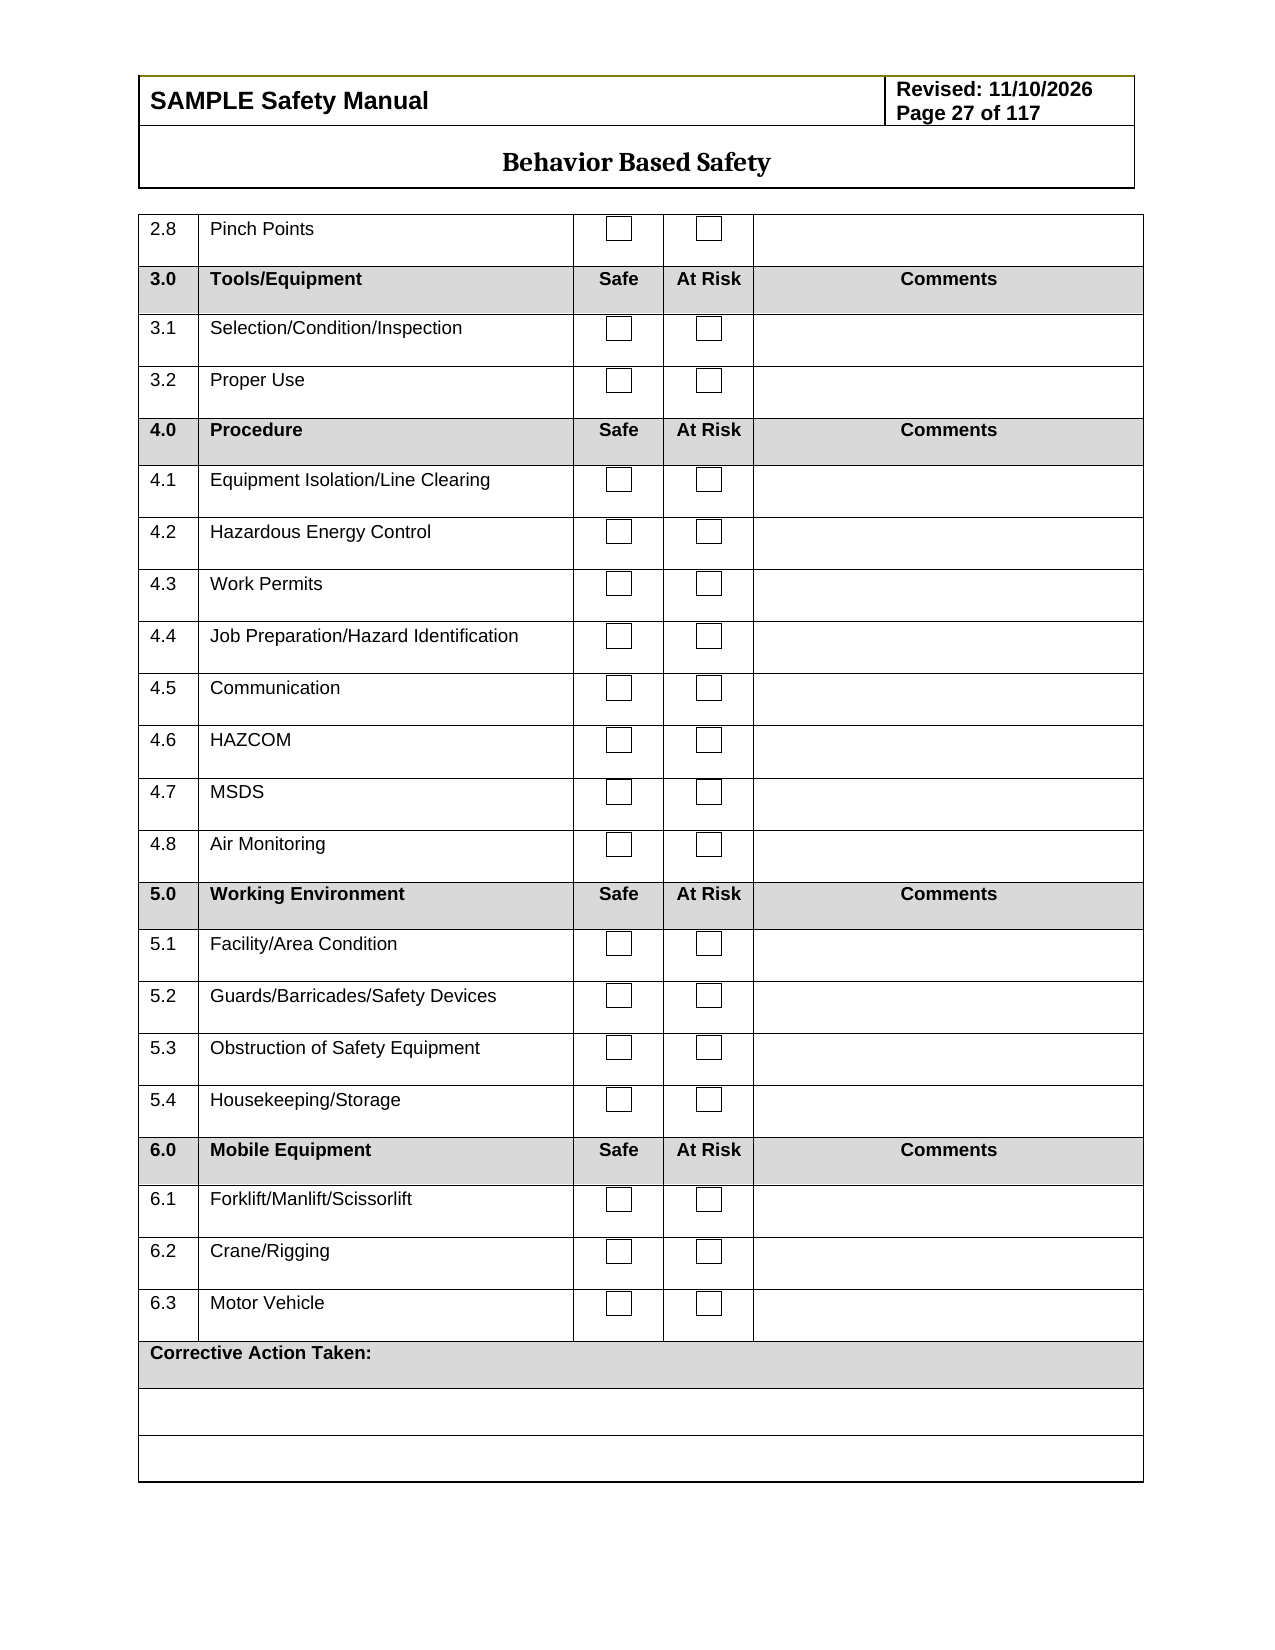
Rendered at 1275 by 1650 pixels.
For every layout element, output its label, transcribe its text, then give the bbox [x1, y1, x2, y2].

table_cell [664, 215, 753, 266]
table_cell [754, 831, 1143, 882]
table_cell Working Environment [199, 883, 573, 929]
table_cell 4.0 [139, 419, 198, 465]
table_cell [574, 982, 663, 1033]
table_cell [574, 930, 663, 981]
table_cell Comments [754, 419, 1143, 465]
table_cell 6.0 [139, 1138, 198, 1184]
table_cell [574, 570, 663, 621]
table_cell 6.2 [139, 1238, 198, 1289]
table_cell [754, 570, 1143, 621]
table_cell Crane/Rigging [199, 1238, 573, 1289]
table_cell [754, 622, 1143, 673]
table_cell [664, 367, 753, 418]
table_cell [754, 518, 1143, 569]
table_cell Hazardous Energy Control [199, 518, 573, 569]
table_cell [754, 315, 1143, 366]
table_cell Procedure [199, 419, 573, 465]
table_cell Pinch Points [199, 215, 573, 266]
table_cell 5.0 [139, 883, 198, 929]
table_cell [664, 315, 753, 366]
table_cell HAZCOM [199, 726, 573, 777]
table_cell At Risk [664, 419, 753, 465]
table_cell [574, 1186, 663, 1237]
table_cell [754, 1034, 1143, 1085]
table_cell [754, 930, 1143, 981]
table_cell [754, 367, 1143, 418]
table_cell Comments [754, 267, 1143, 313]
table_cell Safe [574, 267, 663, 313]
table_cell [664, 570, 753, 621]
table_cell [664, 674, 753, 725]
table_cell Selection/Condition/Inspection [199, 315, 573, 366]
table_cell [664, 466, 753, 517]
table_cell [574, 622, 663, 673]
table_cell Safe [574, 1138, 663, 1184]
table_cell [664, 982, 753, 1033]
table_cell Work Permits [199, 570, 573, 621]
table_cell Facility/Area Condition [199, 930, 573, 981]
table_cell [664, 1034, 753, 1085]
table_cell Equipment Isolation/Line Clearing [199, 466, 573, 517]
table_cell Safe [574, 419, 663, 465]
table_cell 4.2 [139, 518, 198, 569]
table_cell [664, 622, 753, 673]
table_cell Tools/Equipment [199, 267, 573, 313]
table_cell [574, 674, 663, 725]
table_cell [664, 779, 753, 829]
table_cell [754, 674, 1143, 725]
table_cell 5.3 [139, 1034, 198, 1085]
table_cell [664, 1186, 753, 1237]
table_cell Motor Vehicle [199, 1290, 573, 1341]
table_cell At Risk [664, 267, 753, 313]
table_cell [754, 982, 1143, 1033]
table_cell [574, 466, 663, 517]
table_cell 4.7 [139, 779, 198, 829]
table_cell [754, 215, 1143, 266]
table_cell At Risk [664, 883, 753, 929]
table_cell 3.0 [139, 267, 198, 313]
table_cell [664, 930, 753, 981]
table_cell [574, 1290, 663, 1341]
table_cell [664, 518, 753, 569]
table_cell [574, 315, 663, 366]
table_cell At Risk [664, 1138, 753, 1184]
table_cell 6.1 [139, 1186, 198, 1237]
table_cell 4.4 [139, 622, 198, 673]
table_cell [574, 779, 663, 829]
table_cell 5.4 [139, 1086, 198, 1137]
table_cell [754, 1186, 1143, 1237]
table_cell Guards/Barricades/Safety Devices [199, 982, 573, 1033]
table_cell Forklift/Manlift/Scissorlift [199, 1186, 573, 1237]
table_cell Mobile Equipment [199, 1138, 573, 1184]
table_cell Comments [754, 1138, 1143, 1184]
table_cell [574, 1238, 663, 1289]
table_cell 2.8 [139, 215, 198, 266]
table_cell Safe [574, 883, 663, 929]
table_cell [574, 518, 663, 569]
table_cell Obstruction of Safety Equipment [199, 1034, 573, 1085]
table_cell 4.8 [139, 831, 198, 882]
table_cell [574, 831, 663, 882]
table_cell 4.5 [139, 674, 198, 725]
table_cell [139, 1436, 1143, 1481]
table_cell [664, 1086, 753, 1137]
table_cell [664, 831, 753, 882]
table_cell 4.6 [139, 726, 198, 777]
table_cell [664, 1238, 753, 1289]
table_cell Housekeeping/Storage [199, 1086, 573, 1137]
table_cell Communication [199, 674, 573, 725]
table_cell 4.3 [139, 570, 198, 621]
table_cell [139, 1389, 1143, 1435]
table_cell 6.3 [139, 1290, 198, 1341]
table_cell Job Preparation/Hazard Identification [199, 622, 573, 673]
table_cell MSDS [199, 779, 573, 829]
table_cell [664, 726, 753, 777]
table_cell [574, 215, 663, 266]
table_cell Proper Use [199, 367, 573, 418]
table_cell 3.2 [139, 367, 198, 418]
table_cell 3.1 [139, 315, 198, 366]
table_cell [754, 779, 1143, 829]
table_cell Air Monitoring [199, 831, 573, 882]
table_cell [574, 1086, 663, 1137]
table_cell [574, 367, 663, 418]
table_cell [754, 1238, 1143, 1289]
table_cell [754, 1290, 1143, 1341]
table_cell [754, 726, 1143, 777]
table_cell [574, 726, 663, 777]
table_cell [754, 1086, 1143, 1137]
table_cell 5.1 [139, 930, 198, 981]
table_cell 4.1 [139, 466, 198, 517]
table_cell 5.2 [139, 982, 198, 1033]
table_cell [574, 1034, 663, 1085]
table_cell [664, 1290, 753, 1341]
table_cell [754, 466, 1143, 517]
table_cell Corrective Action Taken: [139, 1342, 1143, 1388]
table_cell Comments [754, 883, 1143, 929]
